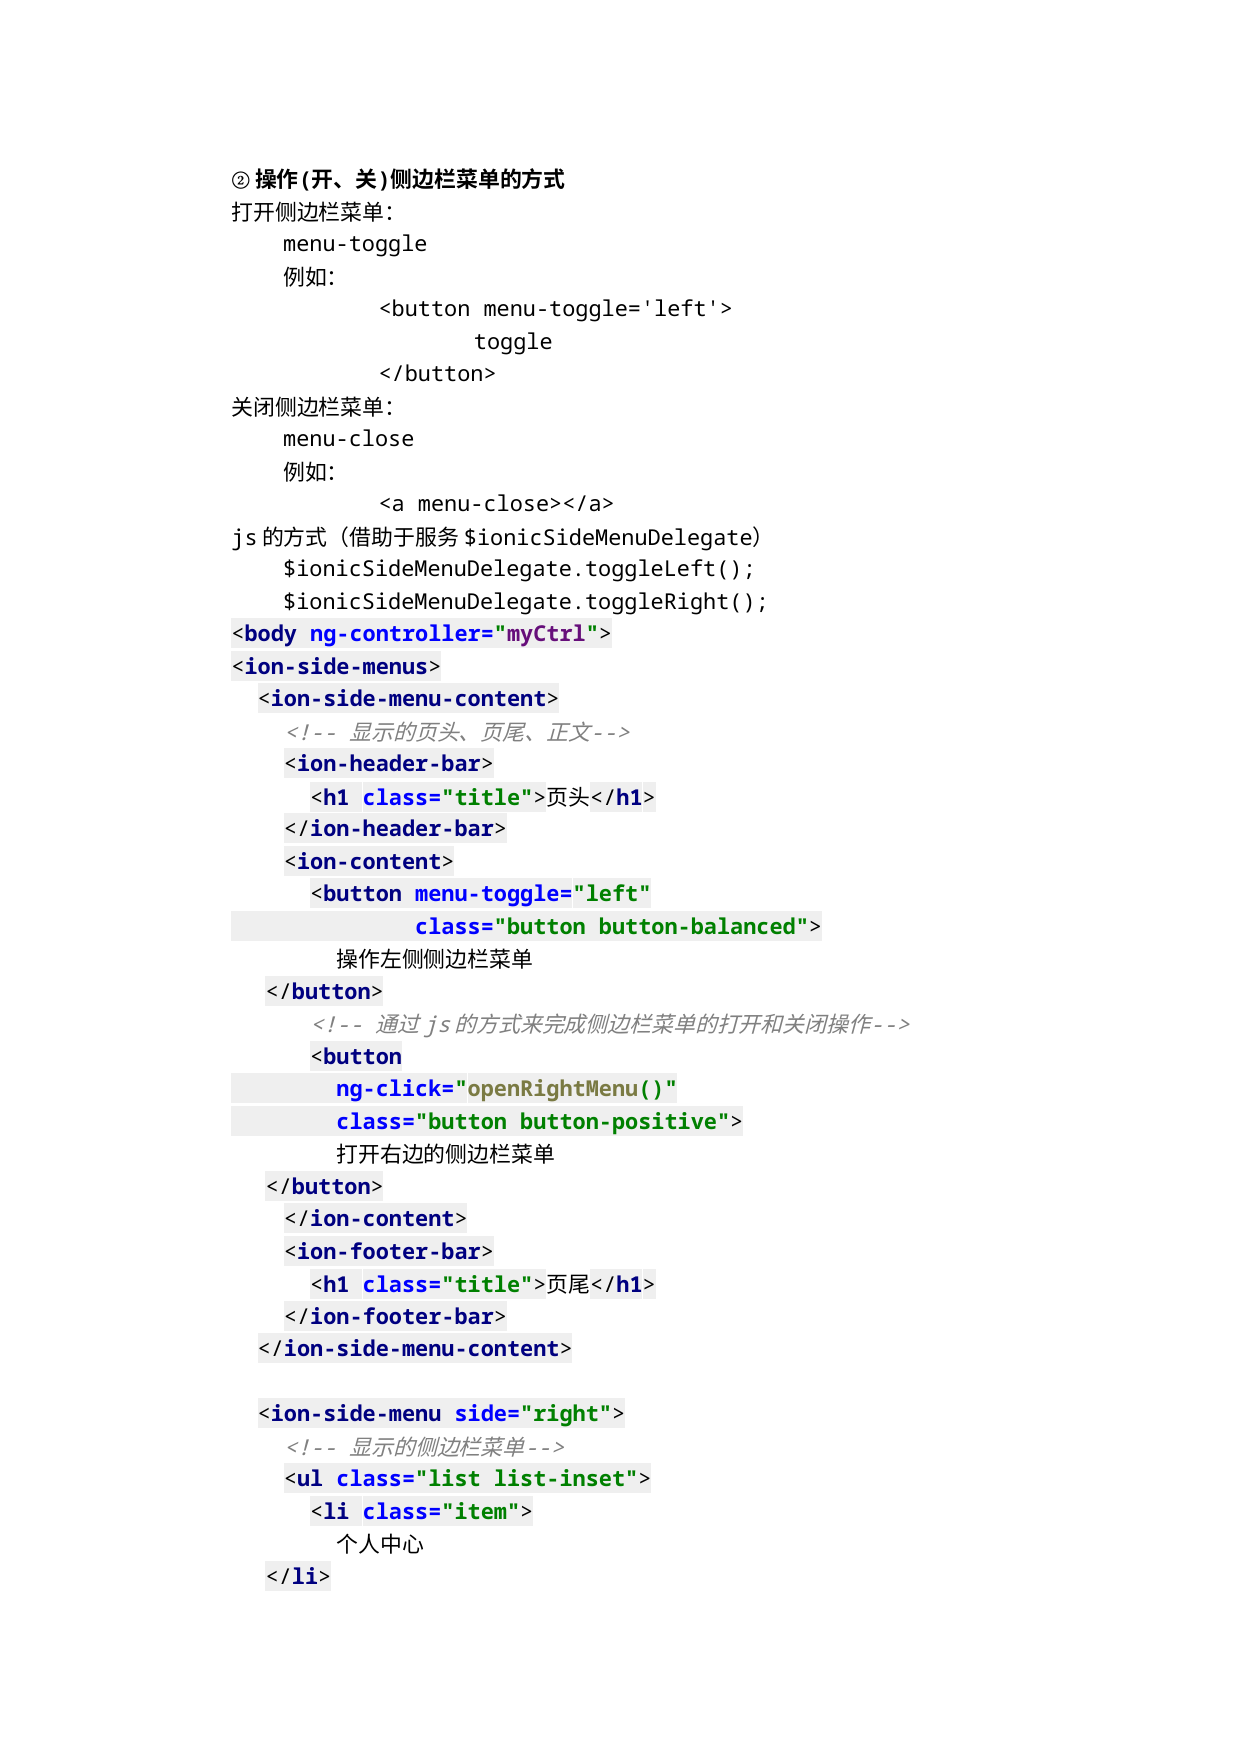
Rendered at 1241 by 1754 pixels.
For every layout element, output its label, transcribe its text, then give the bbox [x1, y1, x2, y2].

text <a menu-close></a> [231, 487, 1053, 519]
text js的方式（借助于服务 $ionicSideMenuDelegate） [231, 519, 1053, 552]
text <button menu-toggle='left'> [231, 292, 1053, 324]
text ②操作(开、关)侧边栏菜单的方式 [231, 162, 1053, 194]
text $ionicSideMenuDelegate.toggleRight(); [231, 584, 1053, 617]
text 打开侧边栏菜单： [231, 194, 1053, 227]
text 例如： [231, 259, 1053, 292]
text </button> [231, 357, 1053, 389]
text $ionicSideMenuDelegate.toggleLeft(); [231, 552, 1053, 584]
text menu-toggle [231, 227, 1053, 259]
text 例如： [231, 454, 1053, 487]
text 关闭侧边栏菜单： [231, 389, 1053, 422]
text toggle [231, 324, 1053, 357]
text menu-close [231, 422, 1053, 454]
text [231, 617, 1053, 1592]
